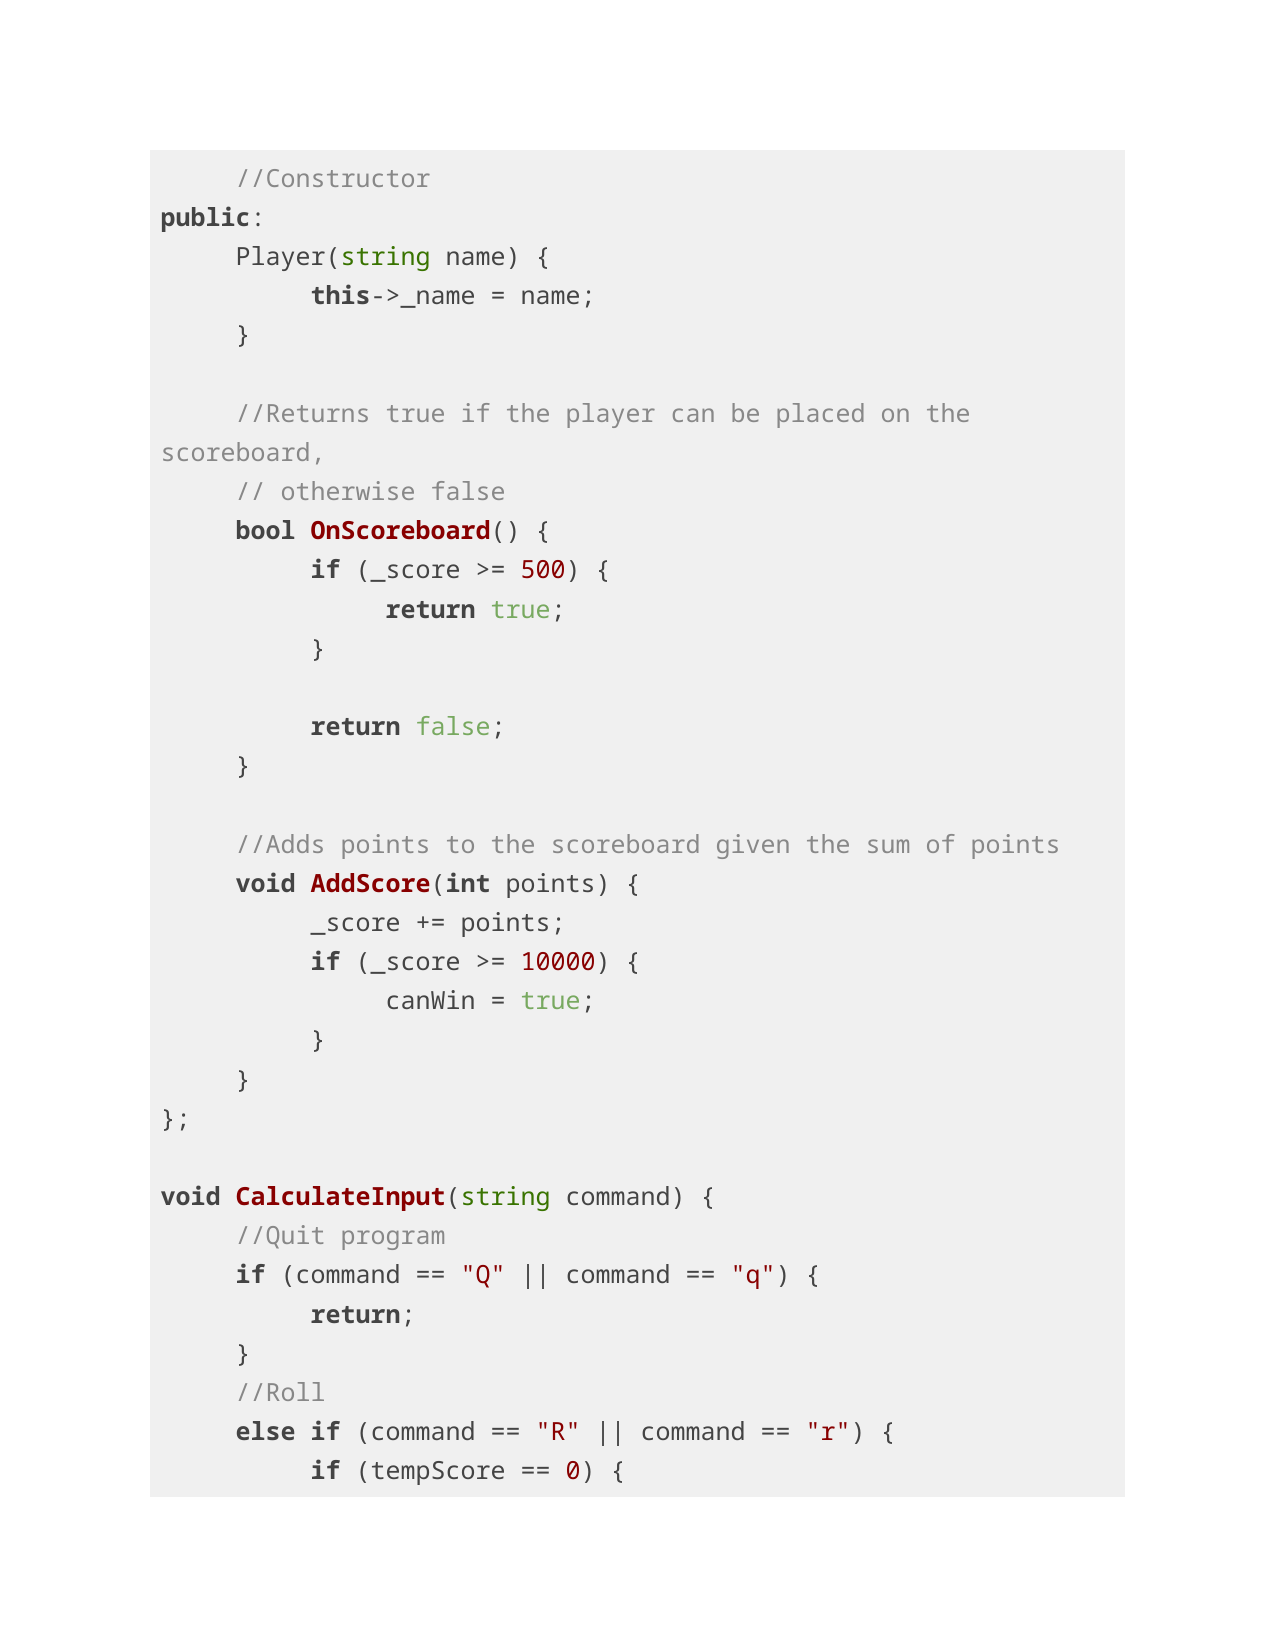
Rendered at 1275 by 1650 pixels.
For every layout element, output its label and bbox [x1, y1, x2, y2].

table_header [150, 150, 1125, 1497]
